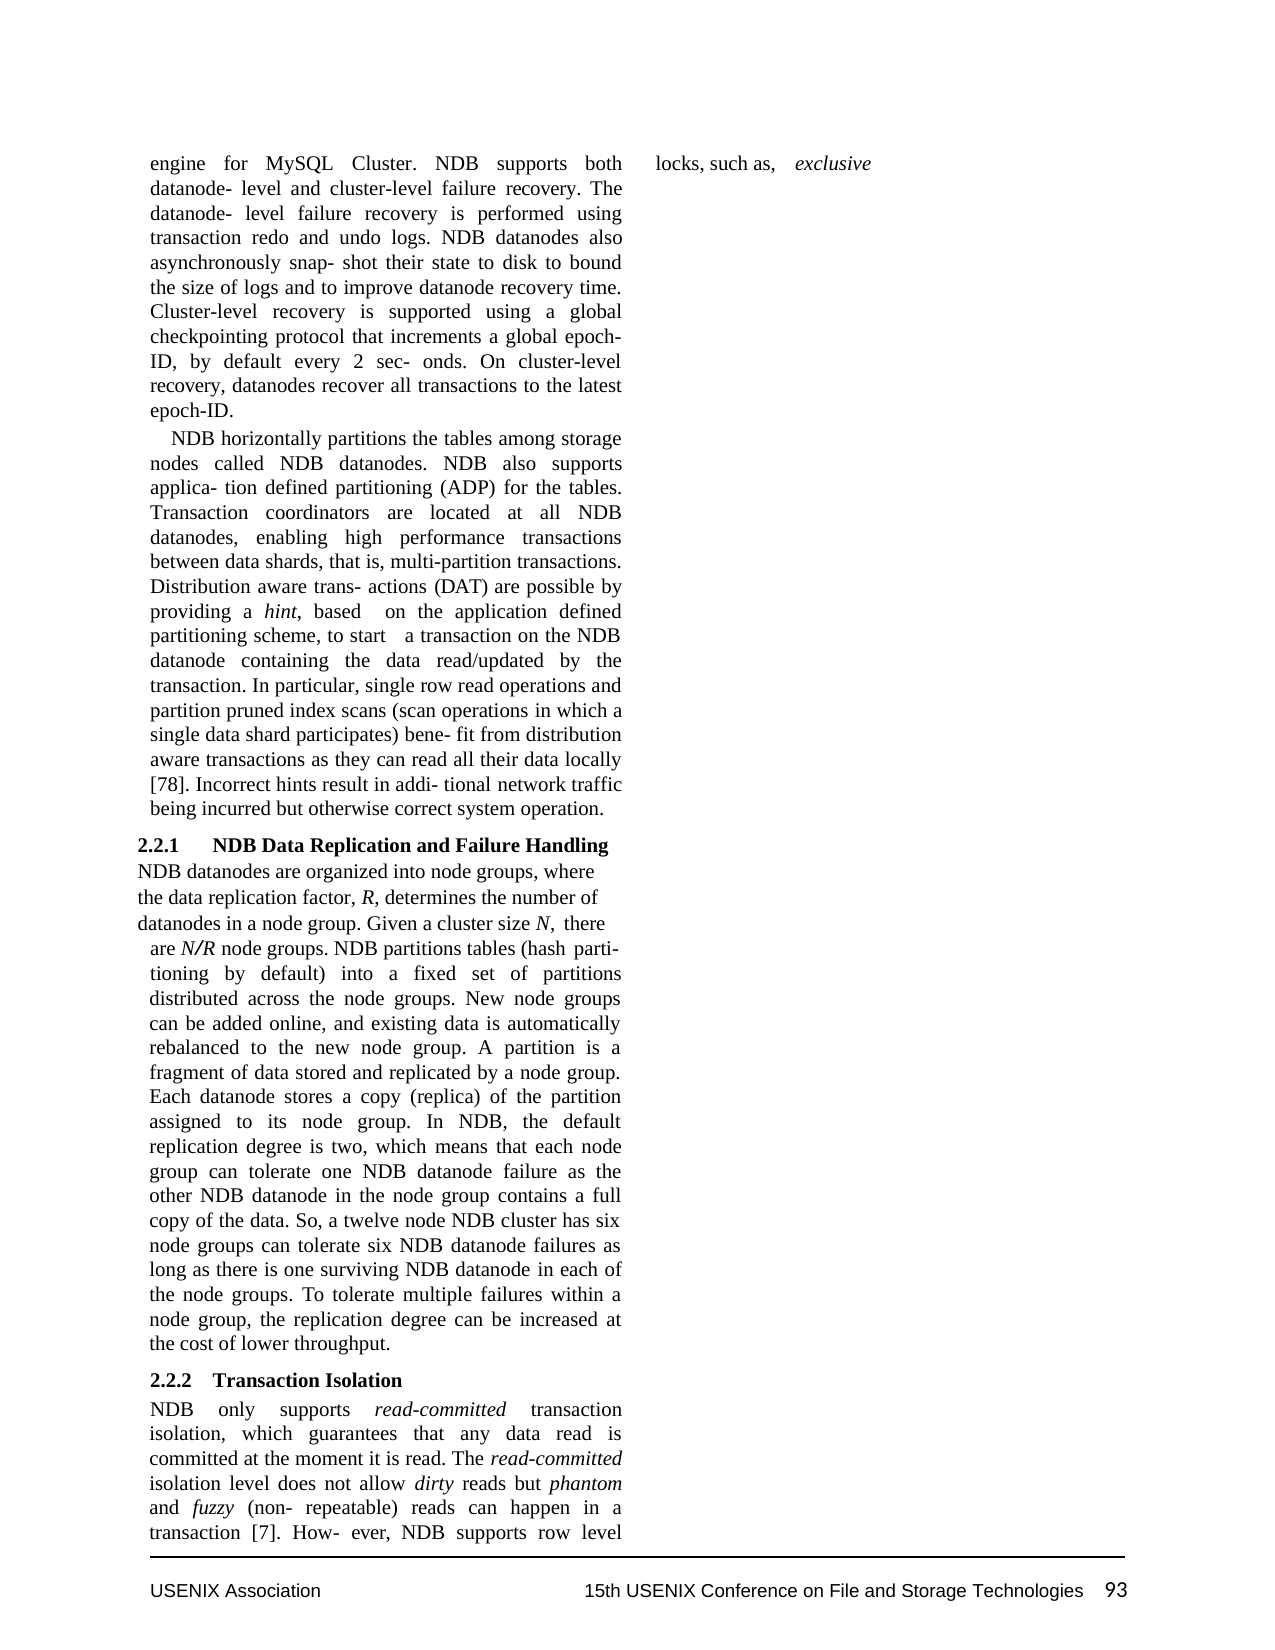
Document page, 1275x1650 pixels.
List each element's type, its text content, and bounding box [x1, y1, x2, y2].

text engine for MySQL Cluster. NDB supports both datanode- level and cluster-level failure recovery. The datanode- level failure recovery is performed using transaction redo and undo logs. NDB datanodes also asynchronously snap- shot their state to disk to bound the size of logs and to improve datanode recovery time. Cluster-level recovery is supported using a global checkpointing protocol that increments a global epoch-ID, by default every 2 sec- onds. On cluster-level recovery, datanodes recover all transactions to the latest epoch-ID. [150, 151, 622, 422]
subtitle Transaction Isolation [150, 1368, 622, 1392]
list NDB Data Replication and Failure Handling NDB datanodes are organized into node groups, where the data replication factor, R, determines the number of datanodes in a node group. Given a cluster size N, there [137, 833, 622, 935]
text NDB horizontally partitions the tables among storage nodes called NDB datanodes. NDB also supports applica- tion defined partitioning (ADP) for the tables. Transaction coordinators are located at all NDB datanodes, enabling high performance transactions between data shards, that is, multi-partition transactions. Distribution aware trans- actions (DAT) are possible by providing a hint, based on the application defined partitioning scheme, to start a transaction on the NDB datanode containing the data read/updated by the transaction. In particular, single row read operations and partition pruned index scans (scan operations in which a single data shard participates) bene- fit from distribution aware transactions as they can read all their data locally [78]. Incorrect hints result in addi- tional network traffic being incurred but otherwise correct system operation. [150, 426, 622, 820]
text are N/R node groups. NDB partitions tables (hash parti- [150, 937, 622, 960]
text tioning by default) into a fixed set of partitions distributed across the node groups. New node groups can be added online, and existing data is automatically rebalanced to the new node group. A partition is a fragment of data stored and replicated by a node group. Each datanode stores a copy (replica) of the partition assigned to its node group. In NDB, the default replication degree is two, which means that each node group can tolerate one NDB datanode failure as the other NDB datanode in the node group contains a full copy of the data. So, a twelve node NDB cluster has six node groups can tolerate six NDB datanode failures as long as there is one surviving NDB datanode in each of the node groups. To tolerate multiple failures within a node group, the replication degree can be increased at the cost of lower throughput. [149, 961, 622, 1355]
